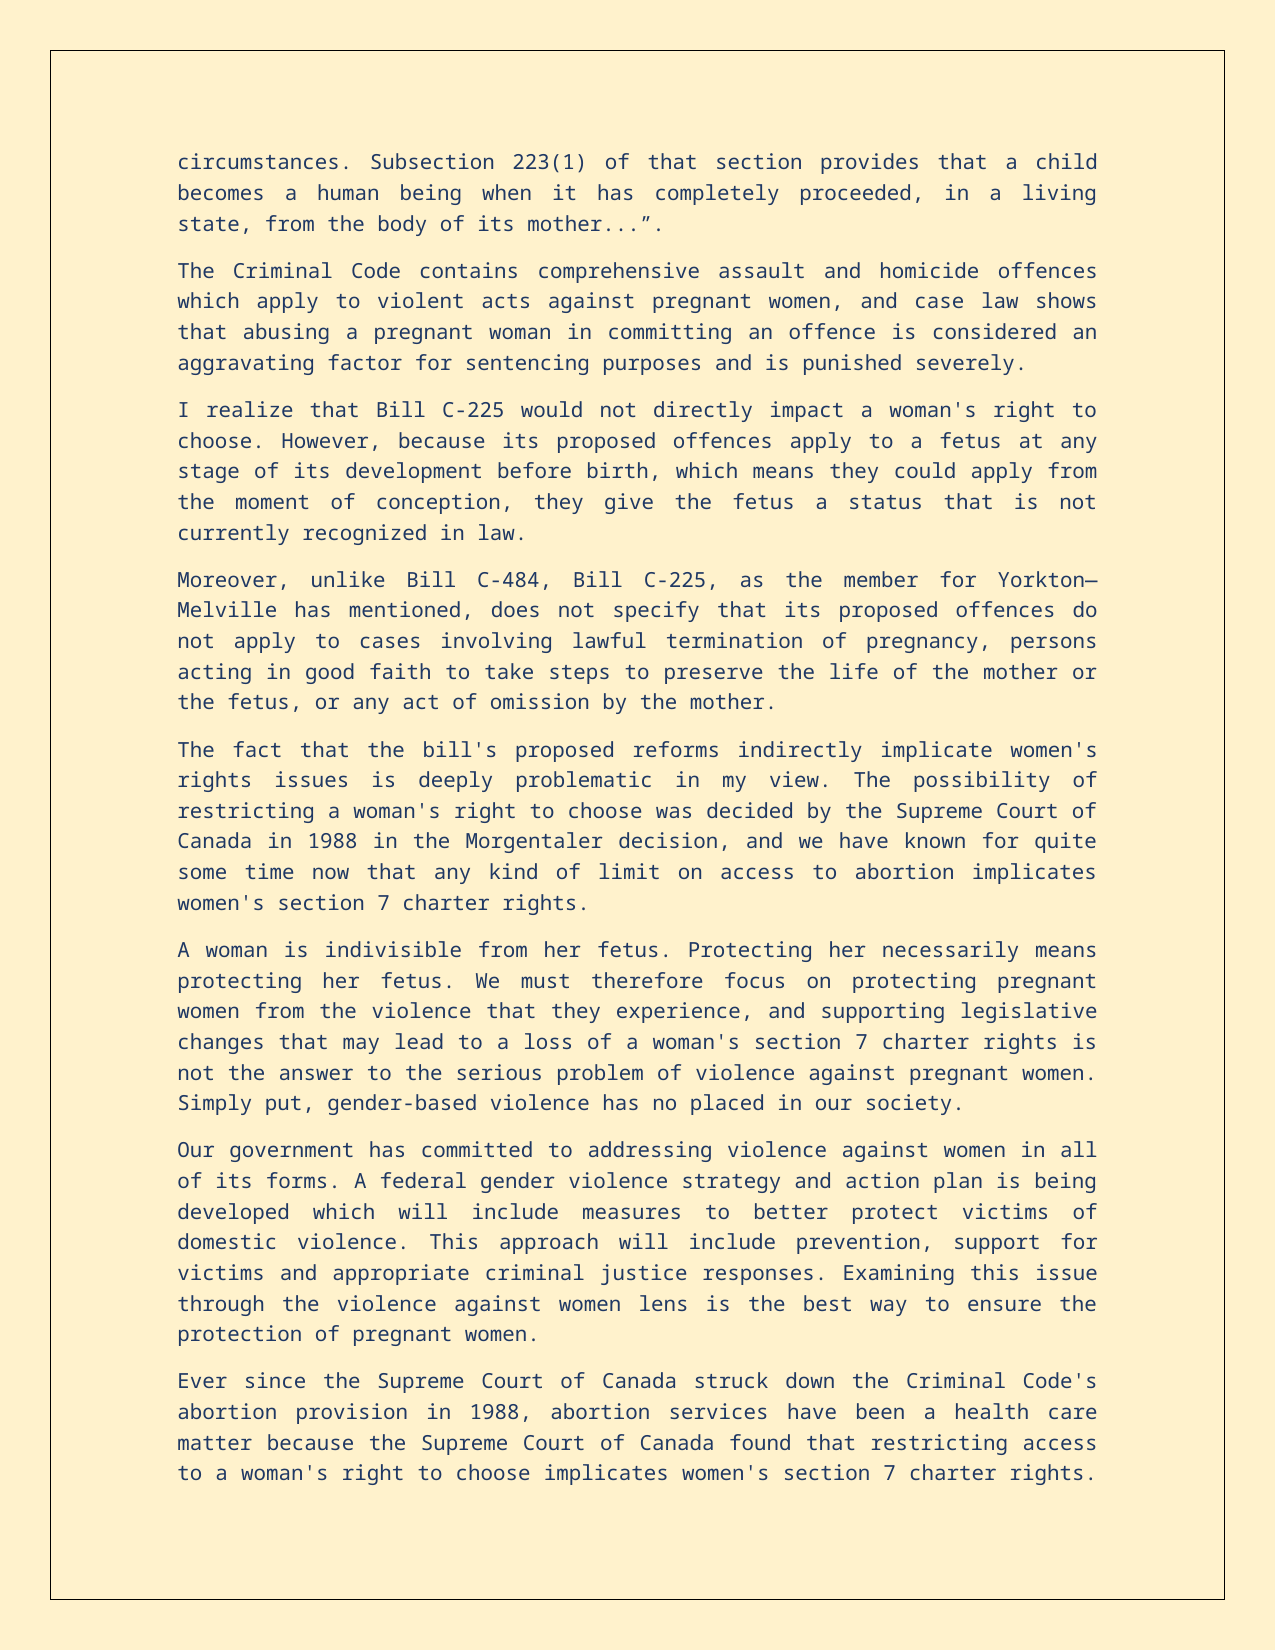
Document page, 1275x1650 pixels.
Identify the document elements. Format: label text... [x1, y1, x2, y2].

text Our government has committed to addressing violence against women in all of its forms. A federal gender violence strategy and action plan is being developed which will include measures to better protect victims of domestic violence. This approach will include prevention, support for victims and appropriate criminal justice responses. Examining this issue through the violence against women lens is the best way to ensure the protection of pregnant women. [177, 1136, 1098, 1348]
text Moreover, unlike Bill C-484, Bill C-225, as the member for Yorkton—Melville has mentioned, does not specify that its proposed offences do not apply to cases involving lawful termination of pregnancy, persons acting in good faith to take steps to preserve the life of the mother or the fetus, or any act of omission by the mother. [177, 565, 1098, 716]
text A woman is indivisible from her fetus. Protecting her necessarily means protecting her fetus. We must therefore focus on protecting pregnant women from the violence that they experience, and supporting legislative changes that may lead to a loss of a woman's section 7 charter rights is not the answer to the serious problem of violence against pregnant women. Simply put, gender-based violence has no placed in our society. [177, 935, 1098, 1117]
text The Criminal Code contains comprehensive assault and homicide offences which apply to violent acts against pregnant women, and case law shows that abusing a pregnant woman in committing an offence is considered an aggravating factor for sentencing purposes and is punished severely. [177, 256, 1098, 376]
text I realize that Bill C-225 would not directly impact a woman's right to choose. However, because its proposed offences apply to a fetus at any stage of its development before birth, which means they could apply from the moment of conception, they give the fetus a status that is not currently recognized in law. [177, 395, 1098, 546]
text The fact that the bill's proposed reforms indirectly implicate women's rights issues is deeply problematic in my view. The possibility of restricting a woman's right to choose was decided by the Supreme Court of Canada in 1988 in the Morgentaler decision, and we have known for quite some time now that any kind of limit on access to abortion implicates women's section 7 charter rights. [177, 735, 1098, 916]
